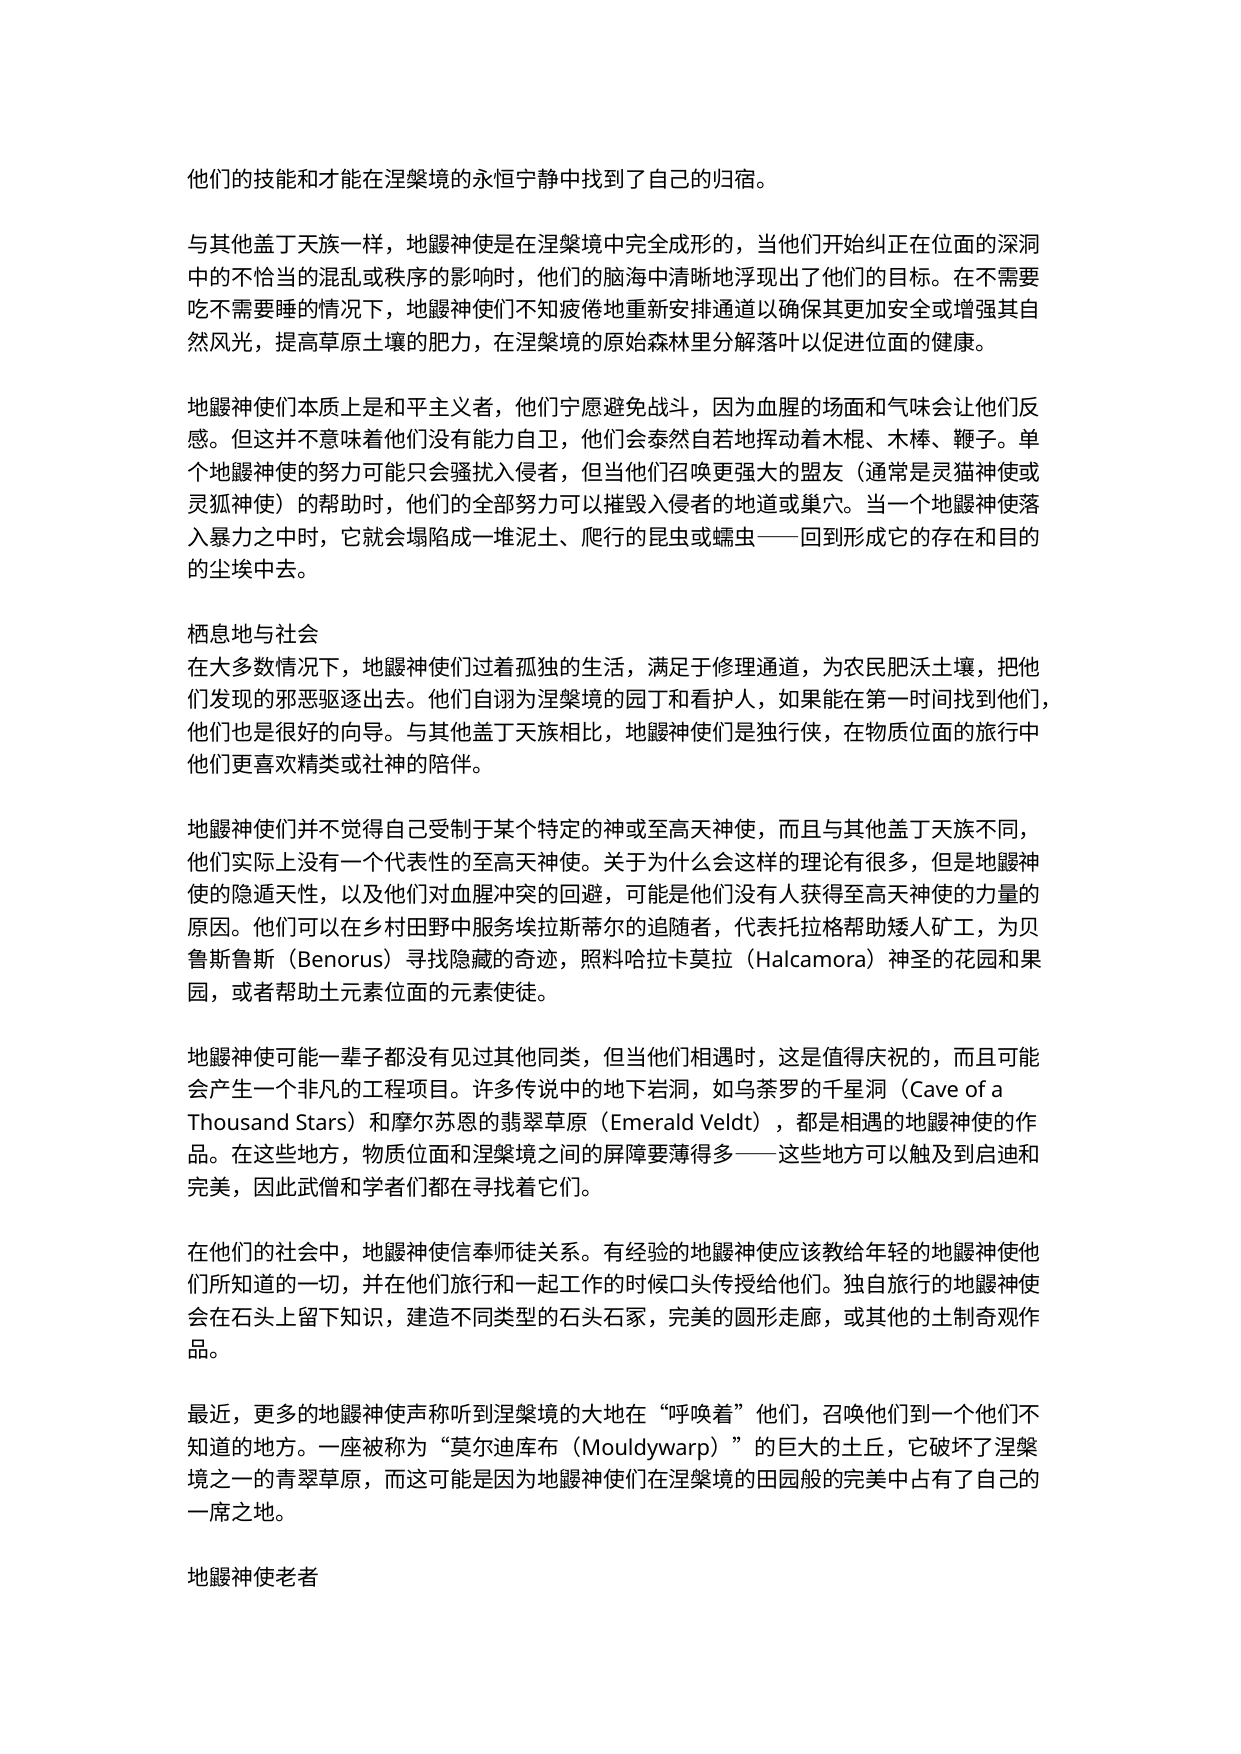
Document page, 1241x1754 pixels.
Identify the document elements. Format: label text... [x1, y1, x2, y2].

text 地鼹神使们本质上是和平主义者，他们宁愿避免战斗，因为血腥的场面和气味会让他们反感。但这并不意味着他们没有能力自卫，他们会泰然自若地挥动着木棍、木棒、鞭子。单个地鼹神使的努力可能只会骚扰入侵者，但当他们召唤更强大的盟友（通常是灵猫神使或灵狐神使）的帮助时，他们的全部努力可以摧毁入侵者的地道或巢穴。当一个地鼹神使落入暴力之中时，它就会塌陷成一堆泥土、爬行的昆虫或蠕虫——回到形成它的存在和目的的尘埃中去。 [187, 389, 1053, 584]
text 在大多数情况下，地鼹神使们过着孤独的生活，满足于修理通道，为农民肥沃土壤，把他们发现的邪恶驱逐出去。他们自诩为涅槃境的园丁和看护人，如果能在第一时间找到他们，他们也是很好的向导。与其他盖丁天族相比，地鼹神使们是独行侠，在物质位面的旅行中他们更喜欢精类或社神的陪伴。 [187, 649, 1053, 779]
text 在他们的社会中，地鼹神使信奉师徒关系。有经验的地鼹神使应该教给年轻的地鼹神使他们所知道的一切，并在他们旅行和一起工作的时候口头传授给他们。独自旅行的地鼹神使会在石头上留下知识，建造不同类型的石头石冢，完美的圆形走廊，或其他的土制奇观作品。 [187, 1234, 1053, 1364]
text 地鼹神使可能一辈子都没有见过其他同类，但当他们相遇时，这是值得庆祝的，而且可能会产生一个非凡的工程项目。许多传说中的地下岩洞，如乌荼罗的千星洞（Cave of a Thousand Stars）和摩尔苏恩的翡翠草原（Emerald Veldt），都是相遇的地鼹神使的作品。在这些地方，物质位面和涅槃境之间的屏障要薄得多——这些地方可以触及到启迪和完美，因此武僧和学者们都在寻找着它们。 [187, 1039, 1053, 1202]
text 与其他盖丁天族一样，地鼹神使是在涅槃境中完全成形的，当他们开始纠正在位面的深洞中的不恰当的混乱或秩序的影响时，他们的脑海中清晰地浮现出了他们的目标。在不需要吃不需要睡的情况下，地鼹神使们不知疲倦地重新安排通道以确保其更加安全或增强其自然风光，提高草原土壤的肥力，在涅槃境的原始森林里分解落叶以促进位面的健康。 [187, 227, 1053, 357]
text 地鼹神使们并不觉得自己受制于某个特定的神或至高天神使，而且与其他盖丁天族不同，他们实际上没有一个代表性的至高天神使。关于为什么会这样的理论有很多，但是地鼹神使的隐遁天性，以及他们对血腥冲突的回避，可能是他们没有人获得至高天神使的力量的原因。他们可以在乡村田野中服务埃拉斯蒂尔的追随者，代表托拉格帮助矮人矿工，为贝鲁斯鲁斯（Benorus）寻找隐藏的奇迹，照料哈拉卡莫拉（Halcamora）神圣的花园和果园，或者帮助土元素位面的元素使徒。 [187, 812, 1053, 1007]
text 地鼹神使老者 [187, 1559, 1053, 1592]
text 最近，更多的地鼹神使声称听到涅槃境的大地在“呼唤着”他们，召唤他们到一个他们不知道的地方。一座被称为“莫尔迪库布（Mouldywarp）”的巨大的土丘，它破坏了涅槃境之一的青翠草原，而这可能是因为地鼹神使们在涅槃境的田园般的完美中占有了自己的一席之地。 [187, 1397, 1053, 1527]
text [187, 162, 1053, 194]
text 栖息地与社会 [187, 617, 1053, 649]
